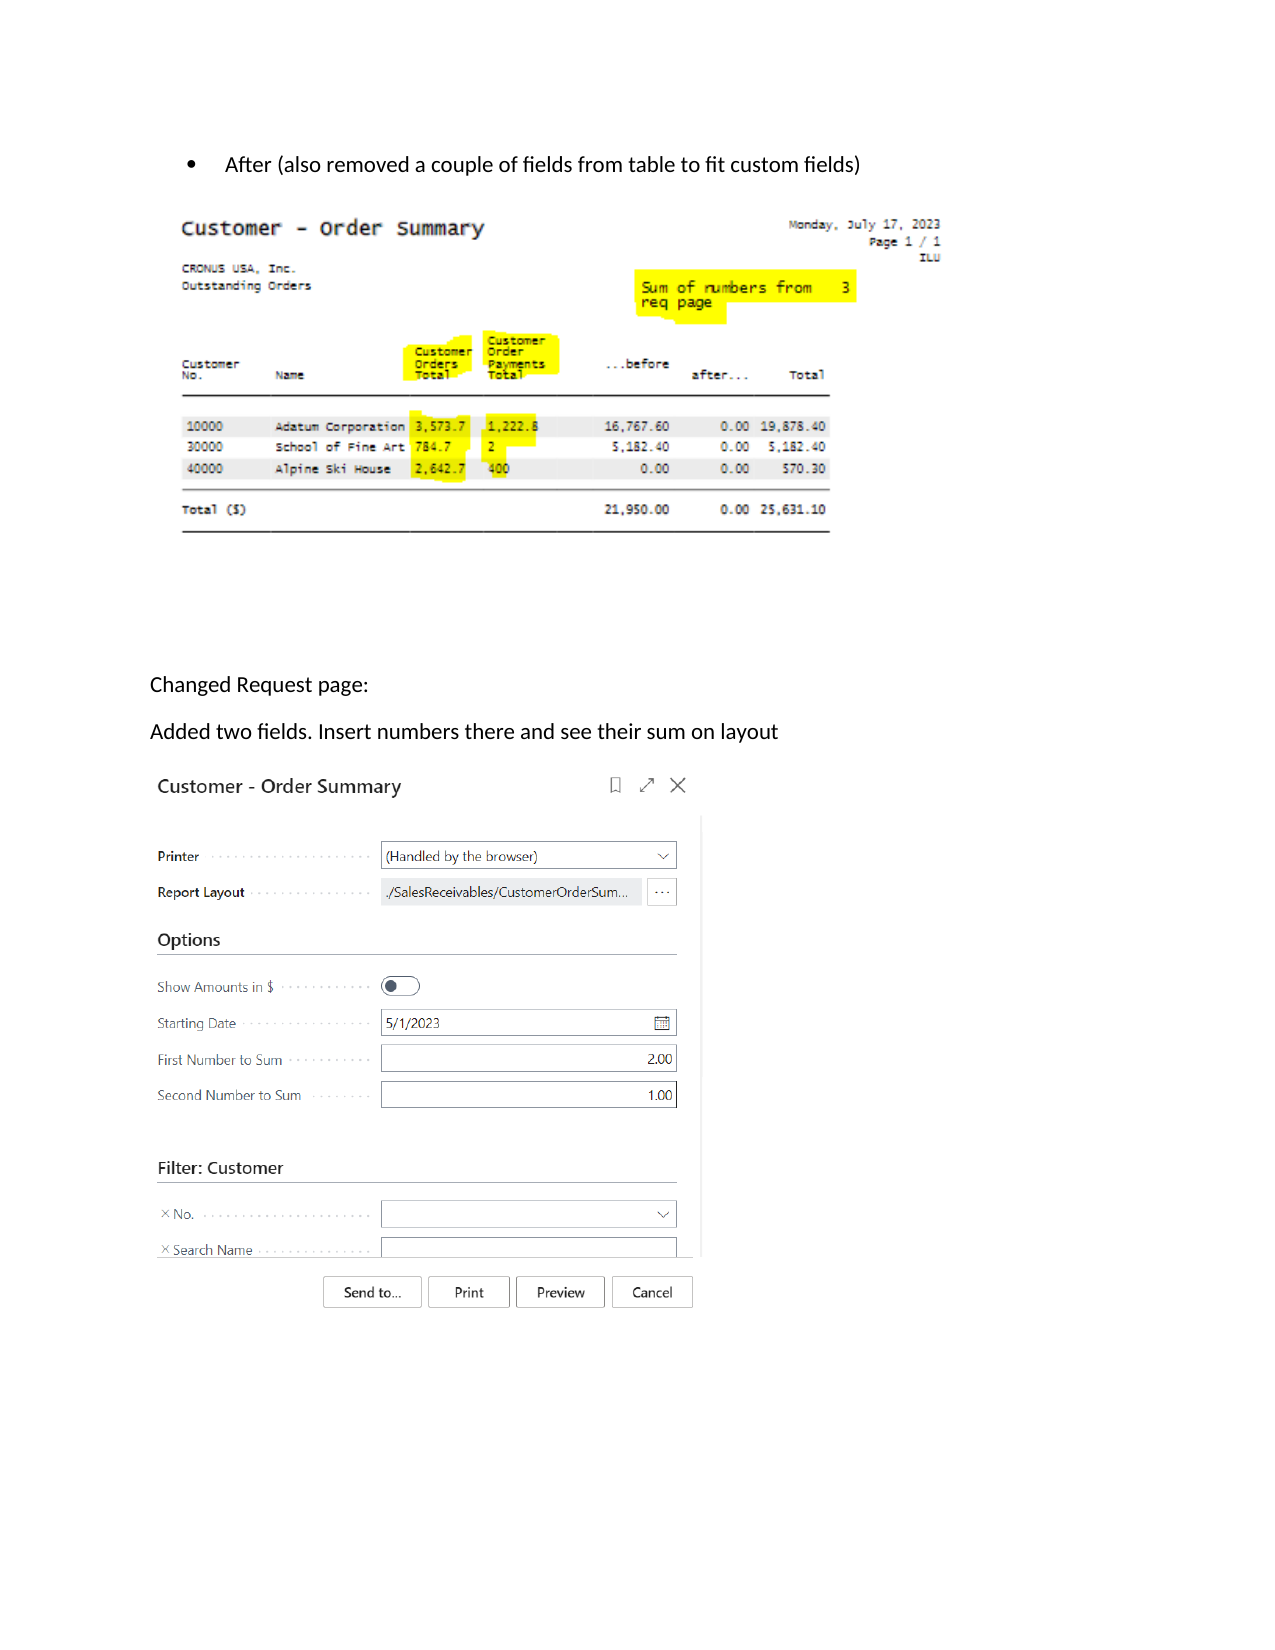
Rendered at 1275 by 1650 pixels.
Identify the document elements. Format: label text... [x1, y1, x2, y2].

text Changed Request page: [150, 670, 1125, 698]
picture [150, 764, 703, 1318]
text Added two fields. Insert numbers there and see their sum on layout [150, 717, 1125, 745]
list After (also removed a couple of fields from table to fit custom fields) [187, 150, 1125, 178]
picture [150, 196, 985, 605]
